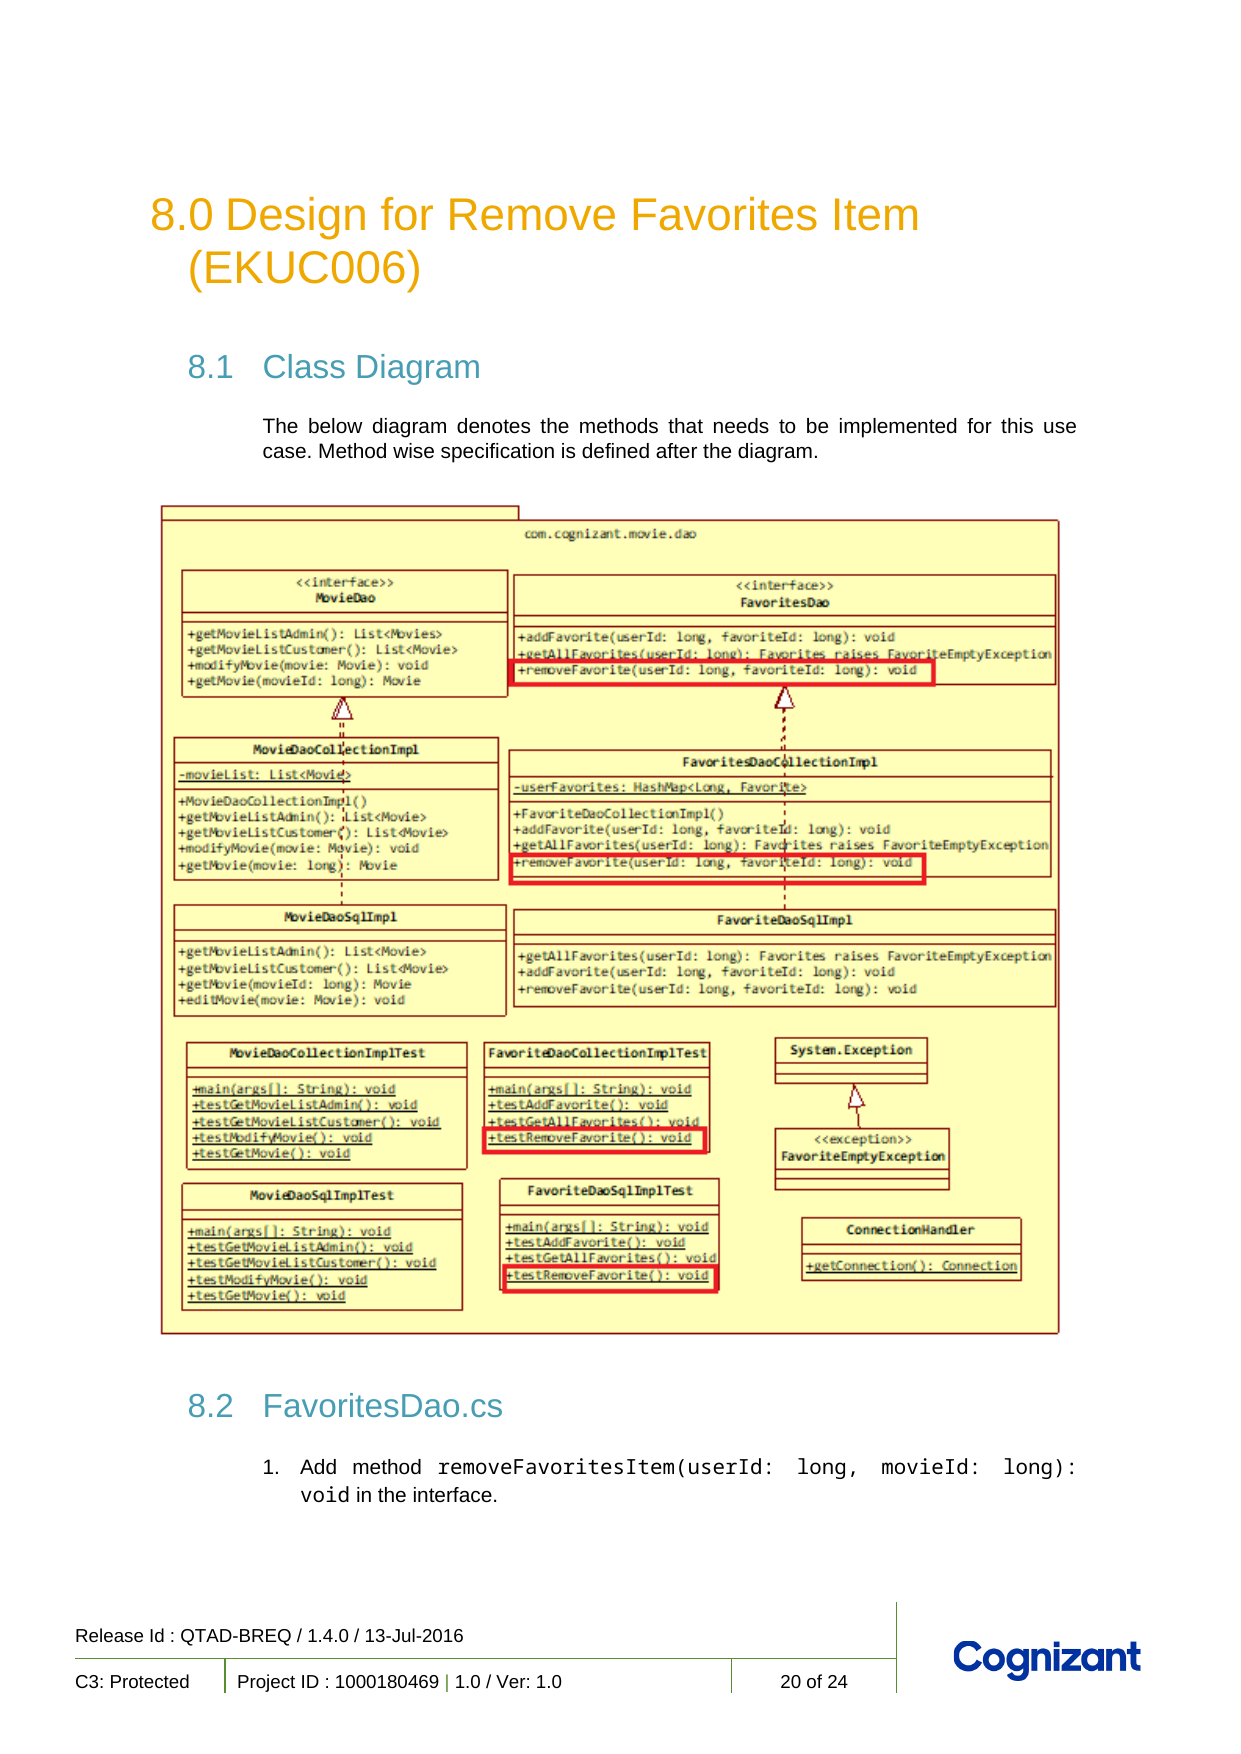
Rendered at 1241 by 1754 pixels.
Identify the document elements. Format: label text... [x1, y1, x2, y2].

list Add method removeFavoritesItem(userId: long, movieId: long): void in the interface. [262, 1452, 1078, 1509]
subtitle Design for Remove Favorites Item (EKUC006) [150, 187, 1078, 293]
subtitle FavoritesDao.cs [187, 1386, 1090, 1424]
subtitle Class Diagram [187, 347, 1090, 386]
picture [953, 1641, 1142, 1681]
picture [155, 491, 1077, 1344]
text The below diagram denotes the methods that needs to be implemented for this use case. Method wise specification is defined after the diagram. [262, 413, 1078, 463]
